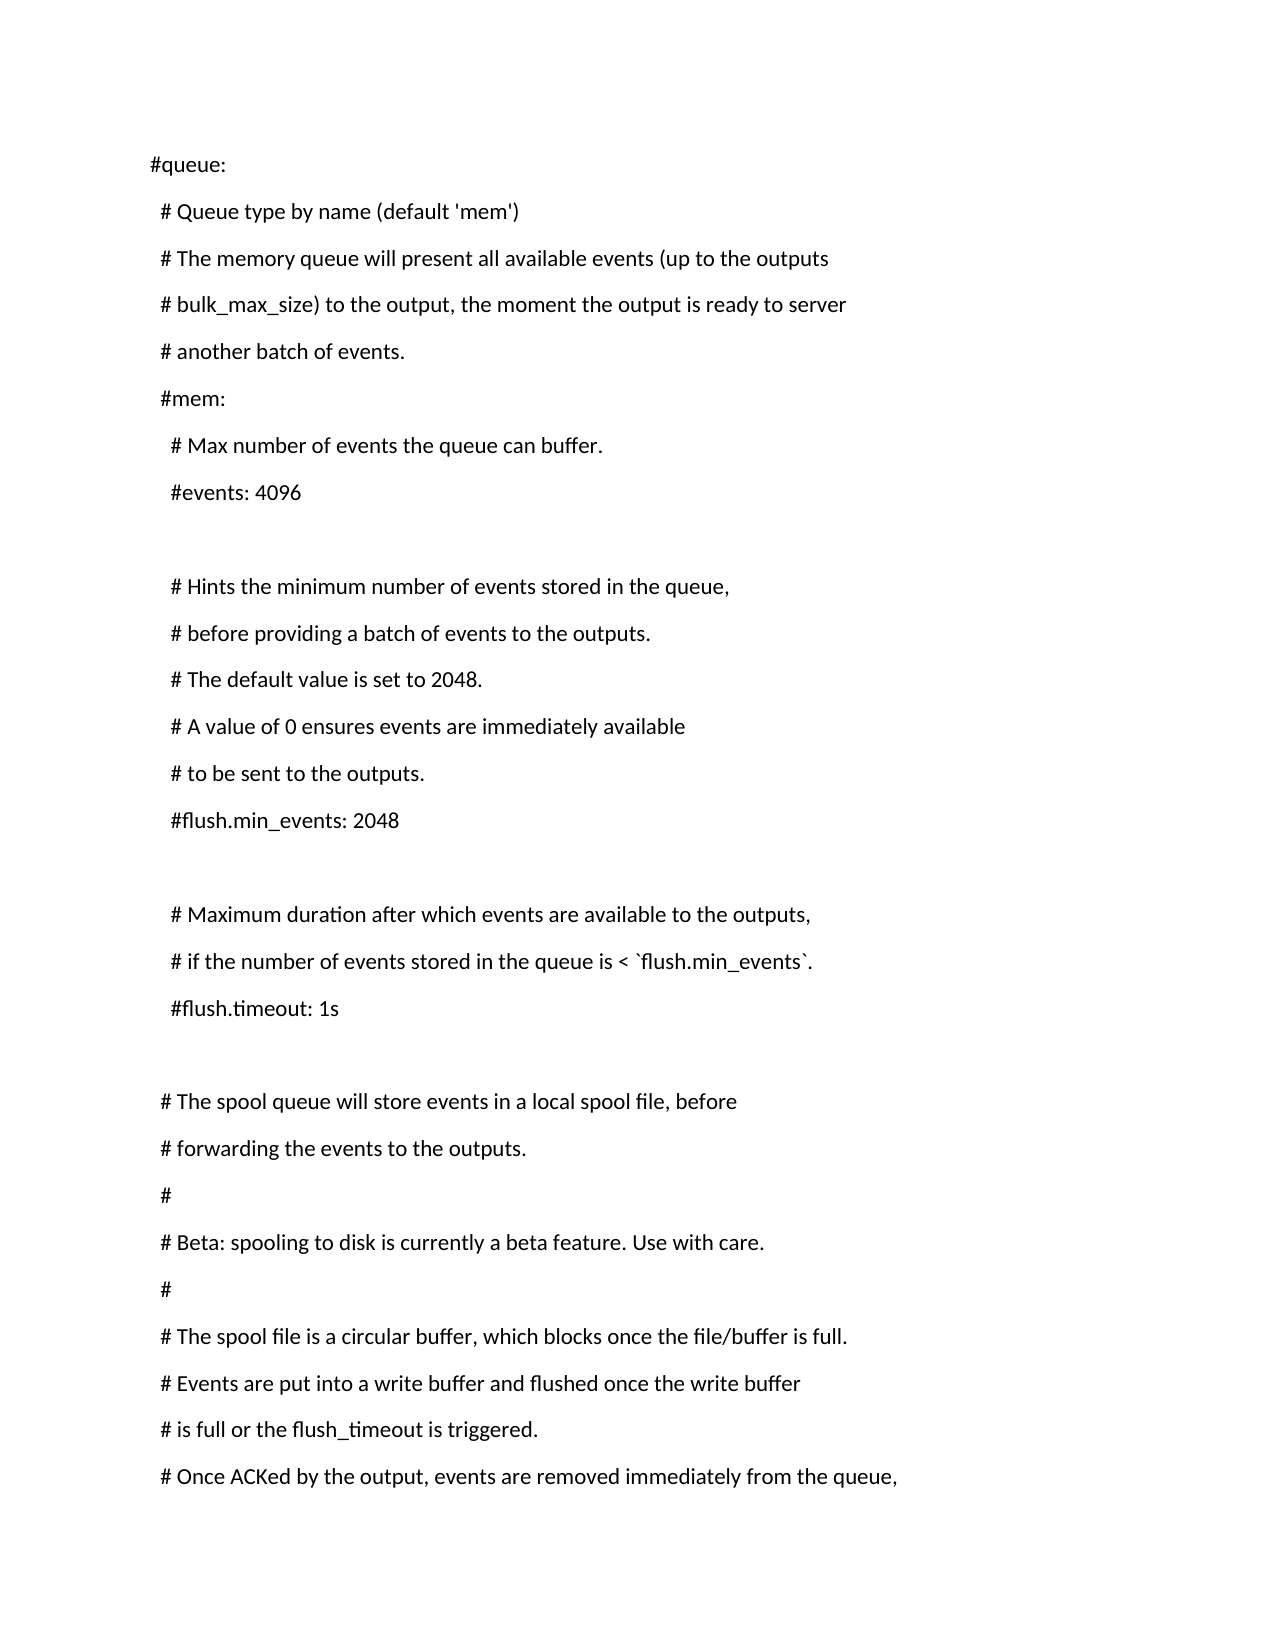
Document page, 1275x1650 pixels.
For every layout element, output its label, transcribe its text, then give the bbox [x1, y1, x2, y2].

text # Maximum duration after which events are available to the outputs, [150, 900, 1125, 928]
text # another batch of events. [150, 337, 1125, 366]
text # The default value is set to 2048. [150, 666, 1125, 694]
text #queue: [150, 150, 1125, 178]
text # to be sent to the outputs. [150, 759, 1125, 787]
text # bulk_max_size) to the output, the moment the output is ready to server [150, 291, 1125, 319]
text # forwarding the events to the outputs. [150, 1134, 1125, 1162]
text #flush.timeout: 1s [150, 994, 1125, 1022]
text # The memory queue will present all available events (up to the outputs [150, 244, 1125, 272]
text # The spool file is a circular buffer, which blocks once the file/buffer is full. [150, 1322, 1125, 1350]
text #flush.min_events: 2048 [150, 806, 1125, 834]
text # Max number of events the queue can buffer. [150, 431, 1125, 459]
text # is full or the flush_timeout is triggered. [150, 1416, 1125, 1444]
text # if the number of events stored in the queue is < `flush.min_events`. [150, 947, 1125, 975]
text # Once ACKed by the output, events are removed immediately from the queue, [150, 1462, 1125, 1491]
text # [150, 1181, 1125, 1209]
text # [150, 1275, 1125, 1303]
text # Events are put into a write buffer and flushed once the write buffer [150, 1369, 1125, 1397]
text # The spool queue will store events in a local spool file, before [150, 1087, 1125, 1116]
text # Beta: spooling to disk is currently a beta feature. Use with care. [150, 1228, 1125, 1256]
text #events: 4096 [150, 478, 1125, 506]
text # A value of 0 ensures events are immediately available [150, 712, 1125, 741]
text # Queue type by name (default 'mem') [150, 197, 1125, 225]
text # before providing a batch of events to the outputs. [150, 619, 1125, 647]
text #mem: [150, 384, 1125, 412]
text # Hints the minimum number of events stored in the queue, [150, 572, 1125, 600]
